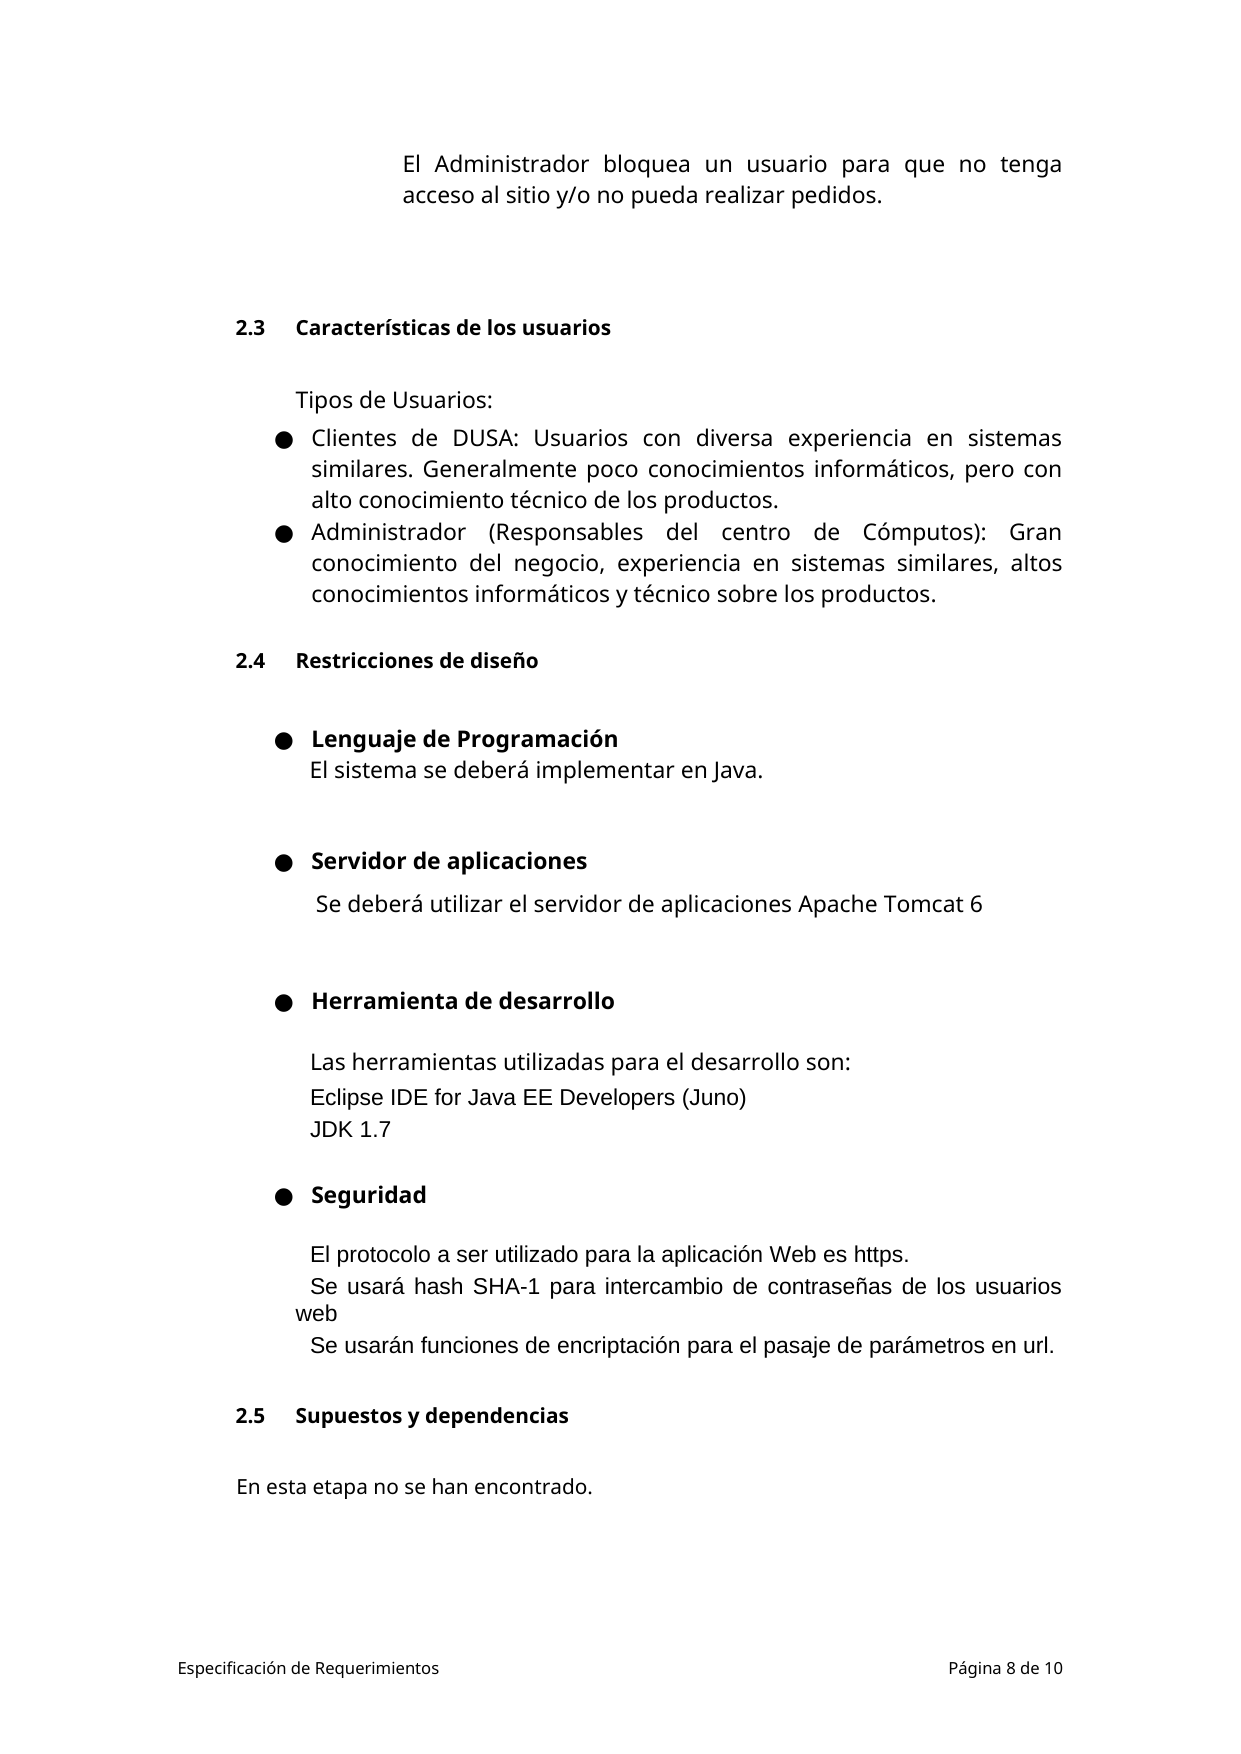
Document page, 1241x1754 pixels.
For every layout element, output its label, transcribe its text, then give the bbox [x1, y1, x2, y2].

text Se deberá utilizar el servidor de aplicaciones Apache Tomcat 6 [295, 888, 1063, 920]
list Lenguaje de Programación [274, 723, 1063, 754]
text El Administrador bloquea un usuario para que no tenga acceso al sitio y/o no pueda realizar pedidos. [402, 148, 1063, 210]
text Las herramientas utilizadas para el desarrollo son: [295, 1046, 1063, 1078]
text Eclipse IDE for Java EE Developers (Juno) [295, 1084, 1063, 1110]
text Se usará hash SHA-1 para intercambio de contraseñas de los usuarios web [295, 1273, 1063, 1326]
list Supuestos y dependencias [235, 1401, 1063, 1430]
list Restricciones de diseño [235, 646, 1063, 674]
list Administrador (Responsables del centro de Cómputos): Gran conocimiento del negocio, experiencia en sistemas similares, altos conocimientos informáticos y técnico sobre los productos. [274, 516, 1063, 609]
list Servidor de aplicaciones [274, 845, 1063, 876]
text Se usarán funciones de encriptación para el pasaje de parámetros en url. [295, 1332, 1063, 1359]
list Seguridad [274, 1179, 1063, 1211]
text En esta etapa no se han encontrado. [236, 1472, 1063, 1501]
text El protocolo a ser utilizado para la aplicación Web es https. [295, 1241, 1063, 1267]
list Herramienta de desarrollo [274, 985, 1063, 1016]
list Clientes de DUSA: Usuarios con diversa experiencia en sistemas similares. Generalmente poco conocimientos informáticos, pero con alto conocimiento técnico de los productos. [274, 422, 1063, 516]
text El sistema se deberá implementar en Java. [295, 754, 1063, 786]
list Características de los usuarios [235, 313, 1063, 342]
text JDK 1.7 [295, 1116, 1063, 1143]
text Tipos de Usuarios: [295, 384, 1063, 416]
